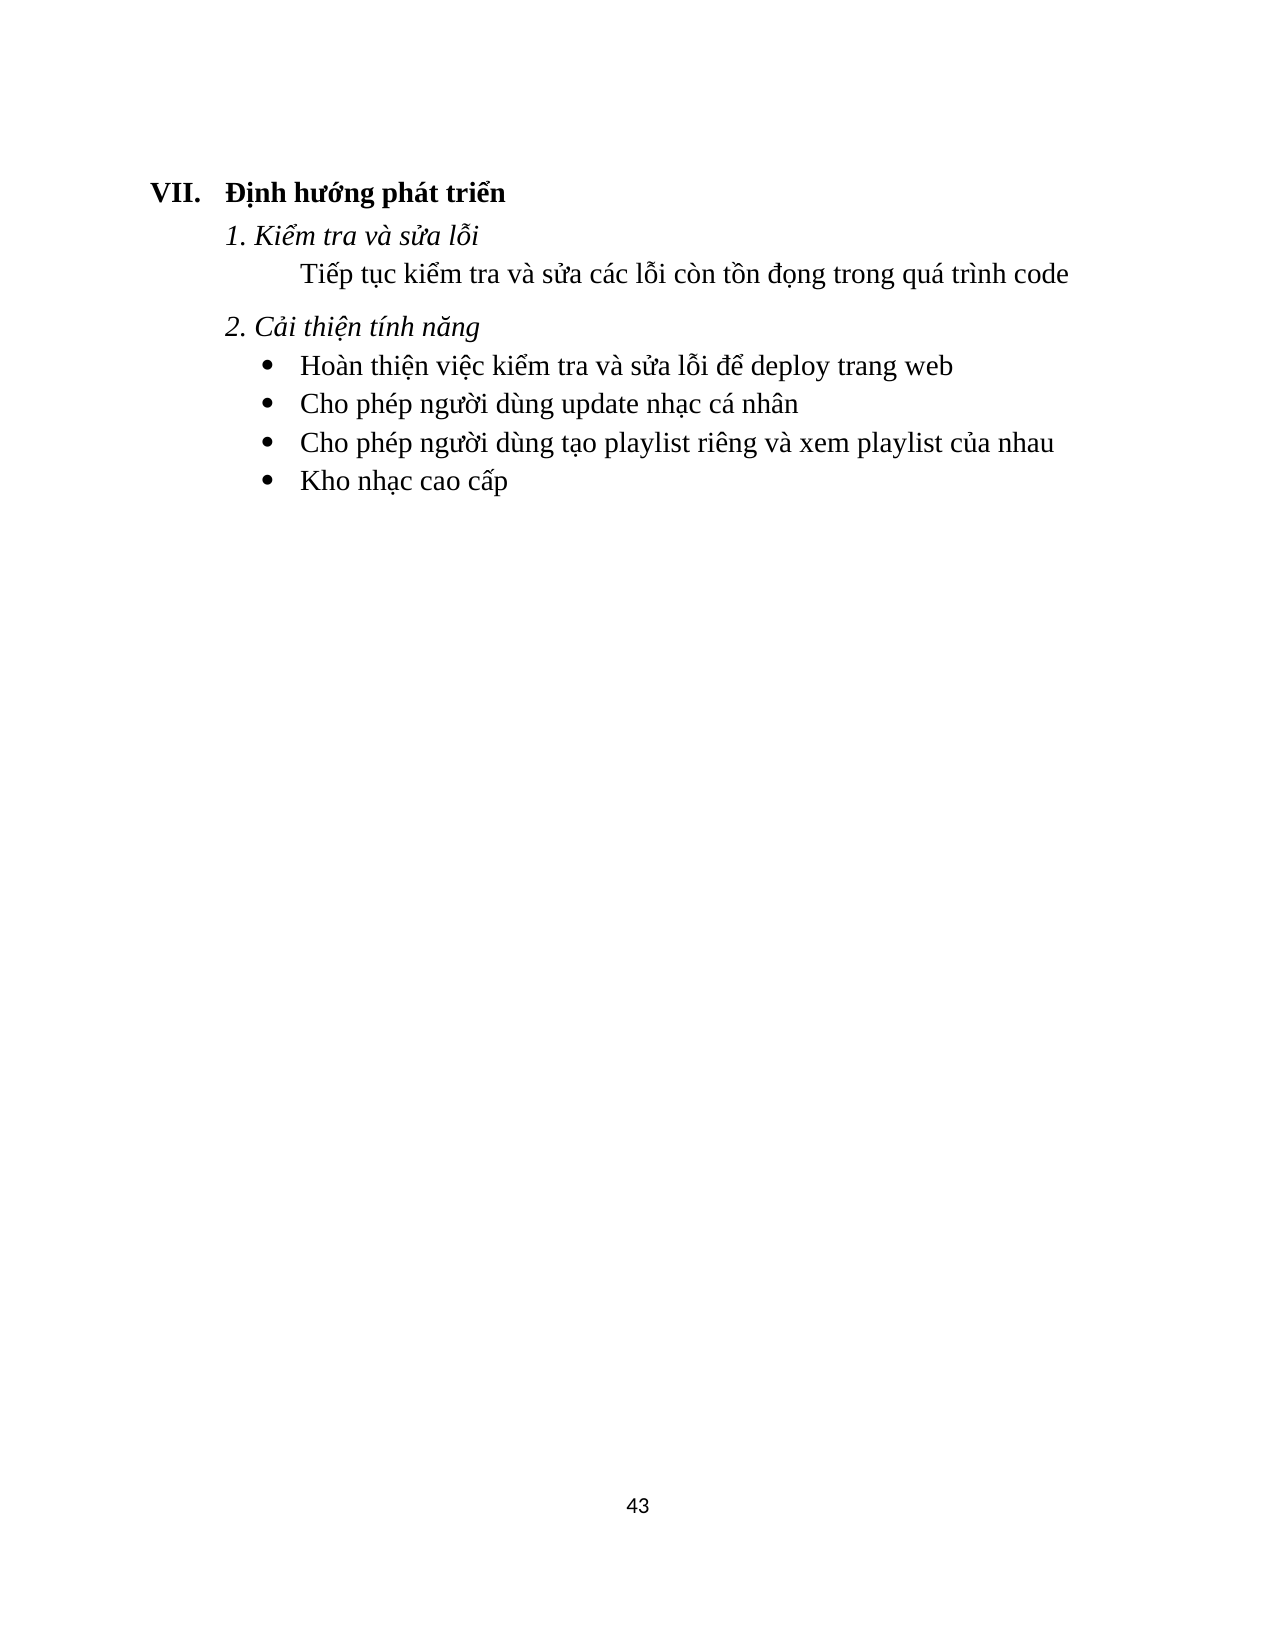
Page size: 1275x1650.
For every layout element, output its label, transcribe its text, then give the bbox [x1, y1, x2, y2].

list Hoàn thiện việc kiểm tra và sửa lỗi để deploy trang web [262, 348, 1125, 381]
list Cho phép người dùng update nhạc cá nhân [262, 386, 1125, 420]
subtitle 2. Cải thiện tính năng [150, 309, 1125, 343]
subtitle 1. Kiểm tra và sửa lỗi [150, 218, 1125, 251]
text Tiếp tục kiểm tra và sửa các lỗi còn tồn đọng trong quá trình code [225, 256, 1125, 290]
subtitle Định hướng phát triển [150, 175, 1125, 208]
list Kho nhạc cao cấp [262, 463, 1125, 497]
list Cho phép người dùng tạo playlist riêng và xem playlist của nhau [262, 425, 1125, 458]
